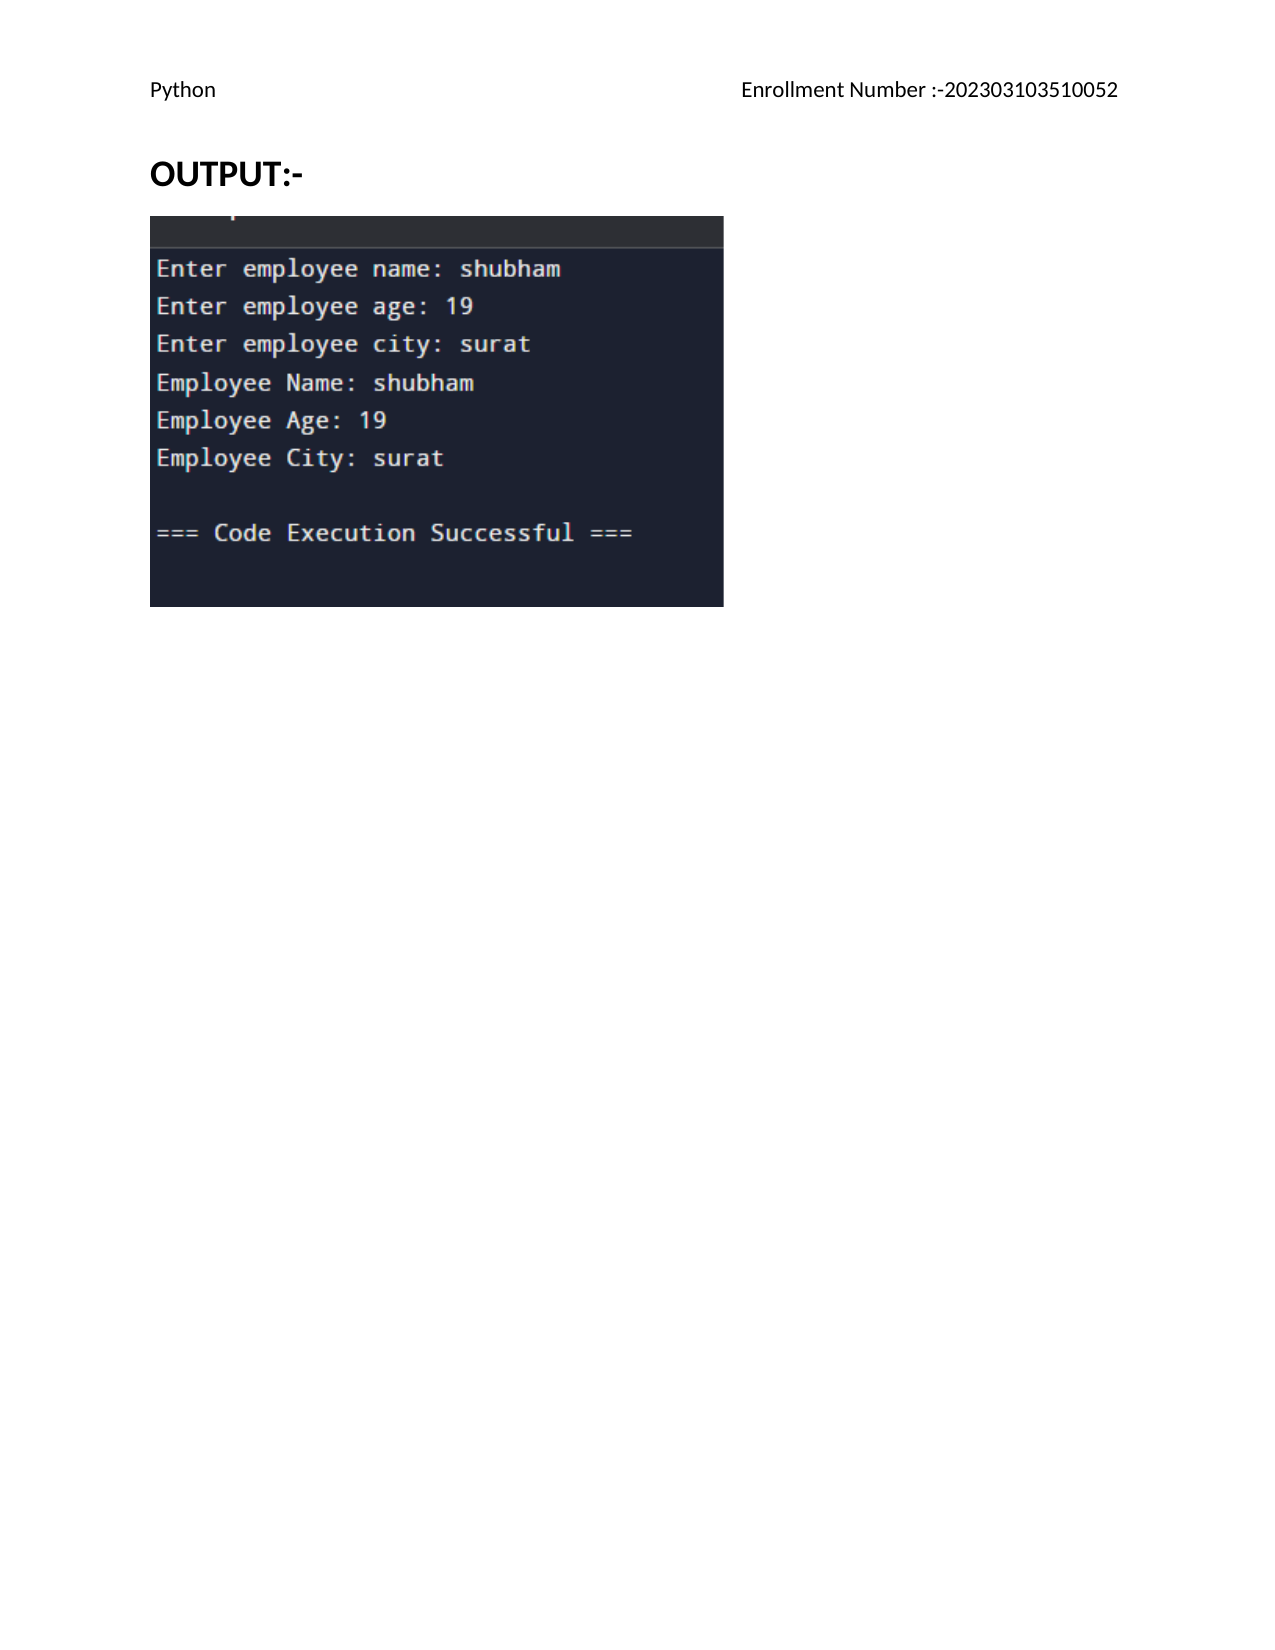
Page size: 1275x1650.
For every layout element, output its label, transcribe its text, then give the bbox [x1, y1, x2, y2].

text OUTPUT:- [150, 150, 1125, 196]
picture [150, 216, 724, 607]
